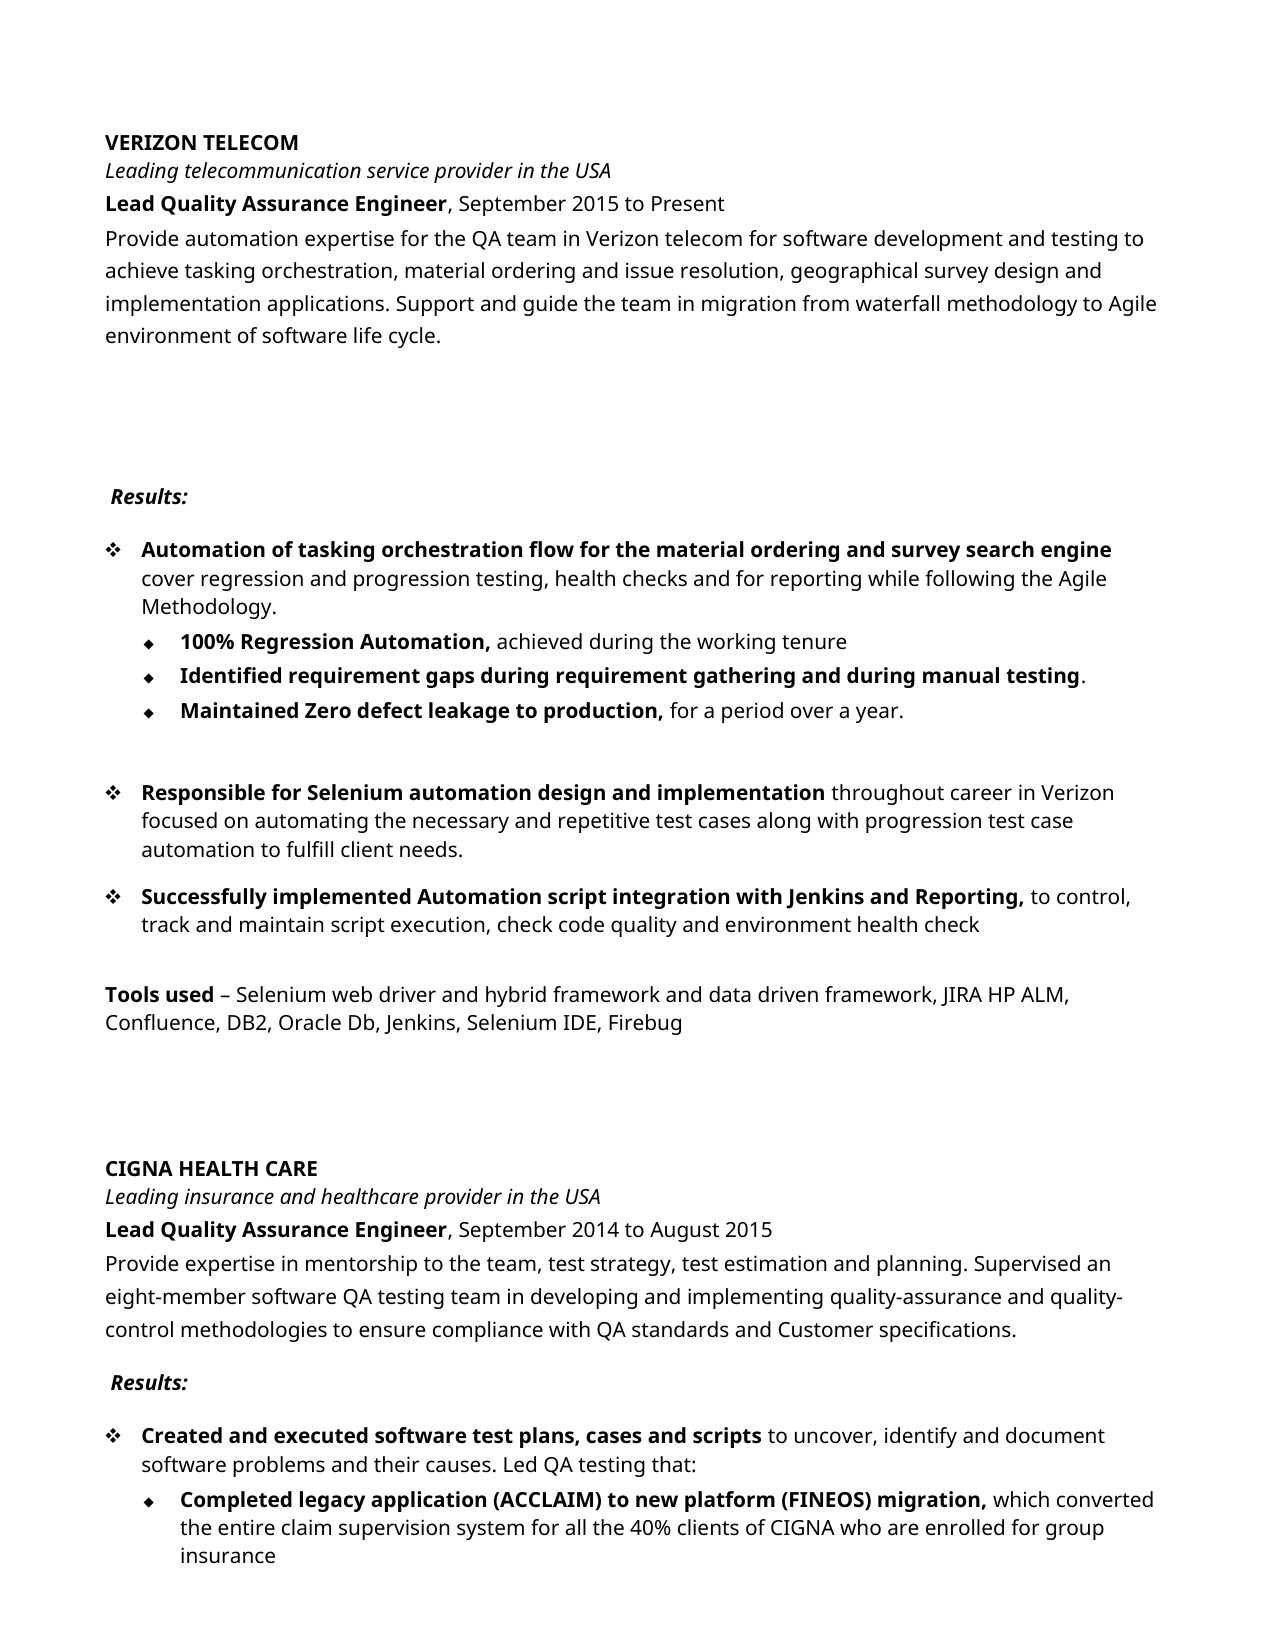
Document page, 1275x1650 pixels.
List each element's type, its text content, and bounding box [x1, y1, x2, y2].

text Leading telecommunication service provider in the USA [105, 156, 1170, 185]
text Tools used – Selenium web driver and hybrid framework and data driven framework, JIRA HP ALM, Confluence, DB2, Oracle Db, Jenkins, Selenium IDE, Firebug [105, 980, 1170, 1037]
list Maintained Zero defect leakage to production, for a period over a year. [142, 696, 1170, 724]
text Provide automation expertise for the QA team in Verizon telecom for software development and testing to achieve tasking orchestration, material ordering and issue resolution, geographical survey design and implementation applications. Support and guide the team in migration from waterfall methodology to Agile environment of software life cycle. [105, 224, 1170, 350]
text Results: [105, 482, 1170, 510]
text Provide expertise in mentorship to the team, test strategy, test estimation and planning. Supervised an eight-member software QA testing team in developing and implementing quality-assurance and quality-control methodologies to ensure compliance with QA standards and Customer specifications. [105, 1249, 1170, 1343]
list 100% Regression Automation, achieved during the working tenure [142, 627, 1170, 655]
text Leading insurance and healthcare provider in the USA [105, 1182, 1170, 1211]
text Lead Quality Assurance Engineer, September 2014 to August 2015 [105, 1215, 1170, 1243]
list Successfully implemented Automation script integration with Jenkins and Reporting, to control, track and maintain script execution, check code quality and environment health check [103, 882, 1170, 939]
text Verizon telecom [105, 128, 1170, 156]
text Lead Quality Assurance Engineer, September 2015 to Present [105, 189, 1170, 217]
text CIGNA Health care [105, 1154, 1170, 1182]
list Completed legacy application (ACCLAIM) to new platform (FINEOS) migration, which converted the entire claim supervision system for all the 40% clients of CIGNA who are enrolled for group insurance [142, 1485, 1170, 1570]
list Responsible for Selenium automation design and implementation throughout career in Verizon focused on automating the necessary and repetitive test cases along with progression test case automation to fulfill client needs. [103, 778, 1170, 863]
list Automation of tasking orchestration flow for the material ordering and survey search engine cover regression and progression testing, health checks and for reporting while following the Agile Methodology. [103, 535, 1170, 621]
list Identified requirement gaps during requirement gathering and during manual testing. [142, 661, 1170, 690]
list Created and executed software test plans, cases and scripts to uncover, identify and document software problems and their causes. Led QA testing that: [103, 1422, 1170, 1478]
text Results: [105, 1368, 1170, 1397]
